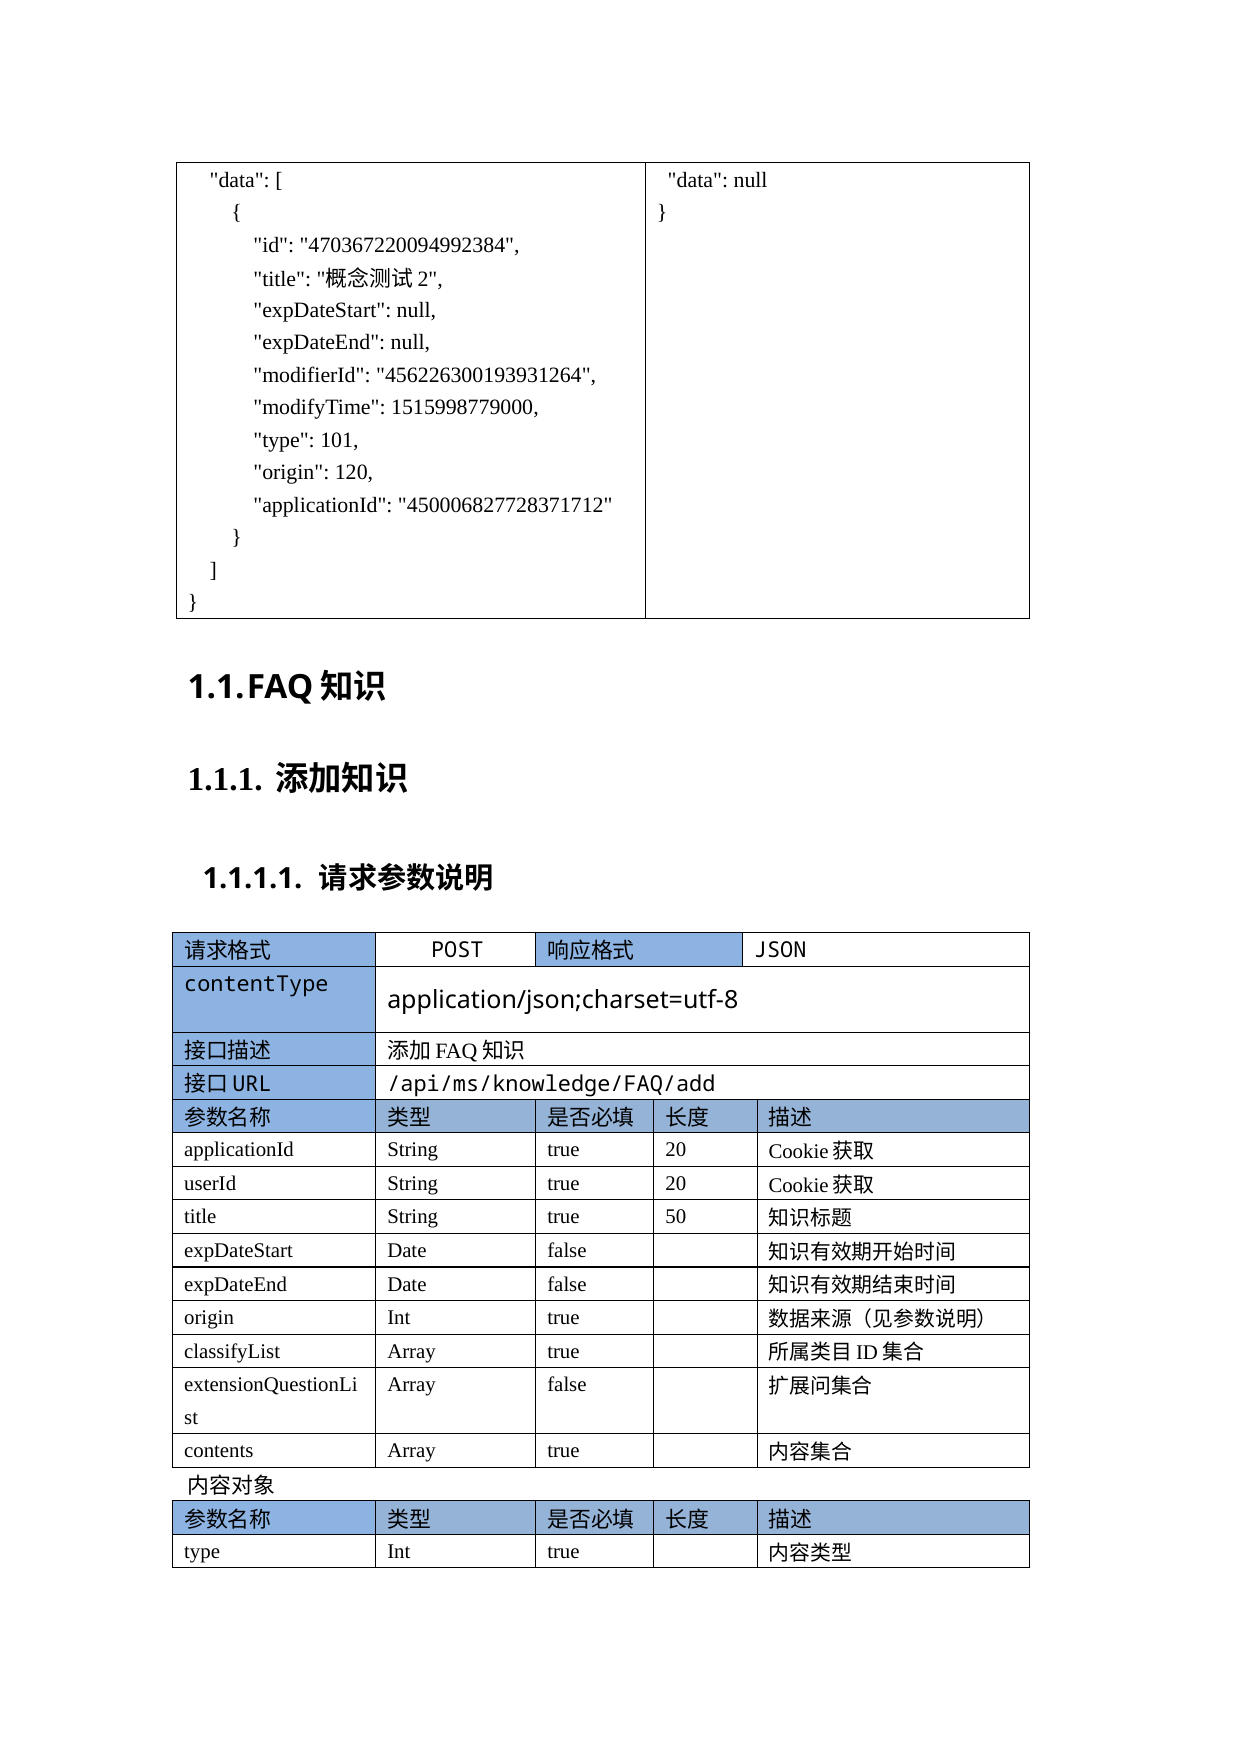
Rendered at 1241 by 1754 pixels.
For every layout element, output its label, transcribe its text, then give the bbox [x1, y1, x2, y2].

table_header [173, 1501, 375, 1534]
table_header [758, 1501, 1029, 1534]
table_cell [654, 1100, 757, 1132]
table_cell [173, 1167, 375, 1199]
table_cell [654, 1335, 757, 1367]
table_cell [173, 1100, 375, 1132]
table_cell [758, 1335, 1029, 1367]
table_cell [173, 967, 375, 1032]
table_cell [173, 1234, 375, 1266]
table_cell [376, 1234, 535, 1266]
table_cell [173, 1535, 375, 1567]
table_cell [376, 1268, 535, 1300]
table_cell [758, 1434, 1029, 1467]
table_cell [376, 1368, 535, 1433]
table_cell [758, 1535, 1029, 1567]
text 内容对象 [187, 1468, 1053, 1500]
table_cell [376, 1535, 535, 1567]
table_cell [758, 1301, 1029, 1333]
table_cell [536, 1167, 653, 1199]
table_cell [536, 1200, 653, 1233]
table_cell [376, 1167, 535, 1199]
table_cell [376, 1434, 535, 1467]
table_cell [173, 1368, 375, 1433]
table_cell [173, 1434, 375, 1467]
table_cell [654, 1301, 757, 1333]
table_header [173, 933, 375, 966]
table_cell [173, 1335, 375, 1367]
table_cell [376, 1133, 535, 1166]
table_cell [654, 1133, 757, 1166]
subtitle FAQ知识 [187, 652, 1053, 717]
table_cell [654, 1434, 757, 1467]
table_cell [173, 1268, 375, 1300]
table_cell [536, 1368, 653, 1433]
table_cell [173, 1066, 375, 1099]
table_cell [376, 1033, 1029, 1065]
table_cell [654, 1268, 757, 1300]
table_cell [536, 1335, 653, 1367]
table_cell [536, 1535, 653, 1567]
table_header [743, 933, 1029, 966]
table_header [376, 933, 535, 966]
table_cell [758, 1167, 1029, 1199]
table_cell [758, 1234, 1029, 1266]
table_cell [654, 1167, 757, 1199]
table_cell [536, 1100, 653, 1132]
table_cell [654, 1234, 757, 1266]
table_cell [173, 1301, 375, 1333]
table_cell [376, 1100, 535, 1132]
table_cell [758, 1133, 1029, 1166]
subtitle 请求参数说明 [202, 843, 1053, 908]
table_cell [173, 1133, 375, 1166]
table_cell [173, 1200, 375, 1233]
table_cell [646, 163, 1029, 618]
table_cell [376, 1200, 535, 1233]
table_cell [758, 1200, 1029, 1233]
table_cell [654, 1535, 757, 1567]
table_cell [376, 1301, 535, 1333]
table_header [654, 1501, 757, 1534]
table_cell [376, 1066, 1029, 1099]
subtitle 添加知识 [187, 744, 1053, 809]
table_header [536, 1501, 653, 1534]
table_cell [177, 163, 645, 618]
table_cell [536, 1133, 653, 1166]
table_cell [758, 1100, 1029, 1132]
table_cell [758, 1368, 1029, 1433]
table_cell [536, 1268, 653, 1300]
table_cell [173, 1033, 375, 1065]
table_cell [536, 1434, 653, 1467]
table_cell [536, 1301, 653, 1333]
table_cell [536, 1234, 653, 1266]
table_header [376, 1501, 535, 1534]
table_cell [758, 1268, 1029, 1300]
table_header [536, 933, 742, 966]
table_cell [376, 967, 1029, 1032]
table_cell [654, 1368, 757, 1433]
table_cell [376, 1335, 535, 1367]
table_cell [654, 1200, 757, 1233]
